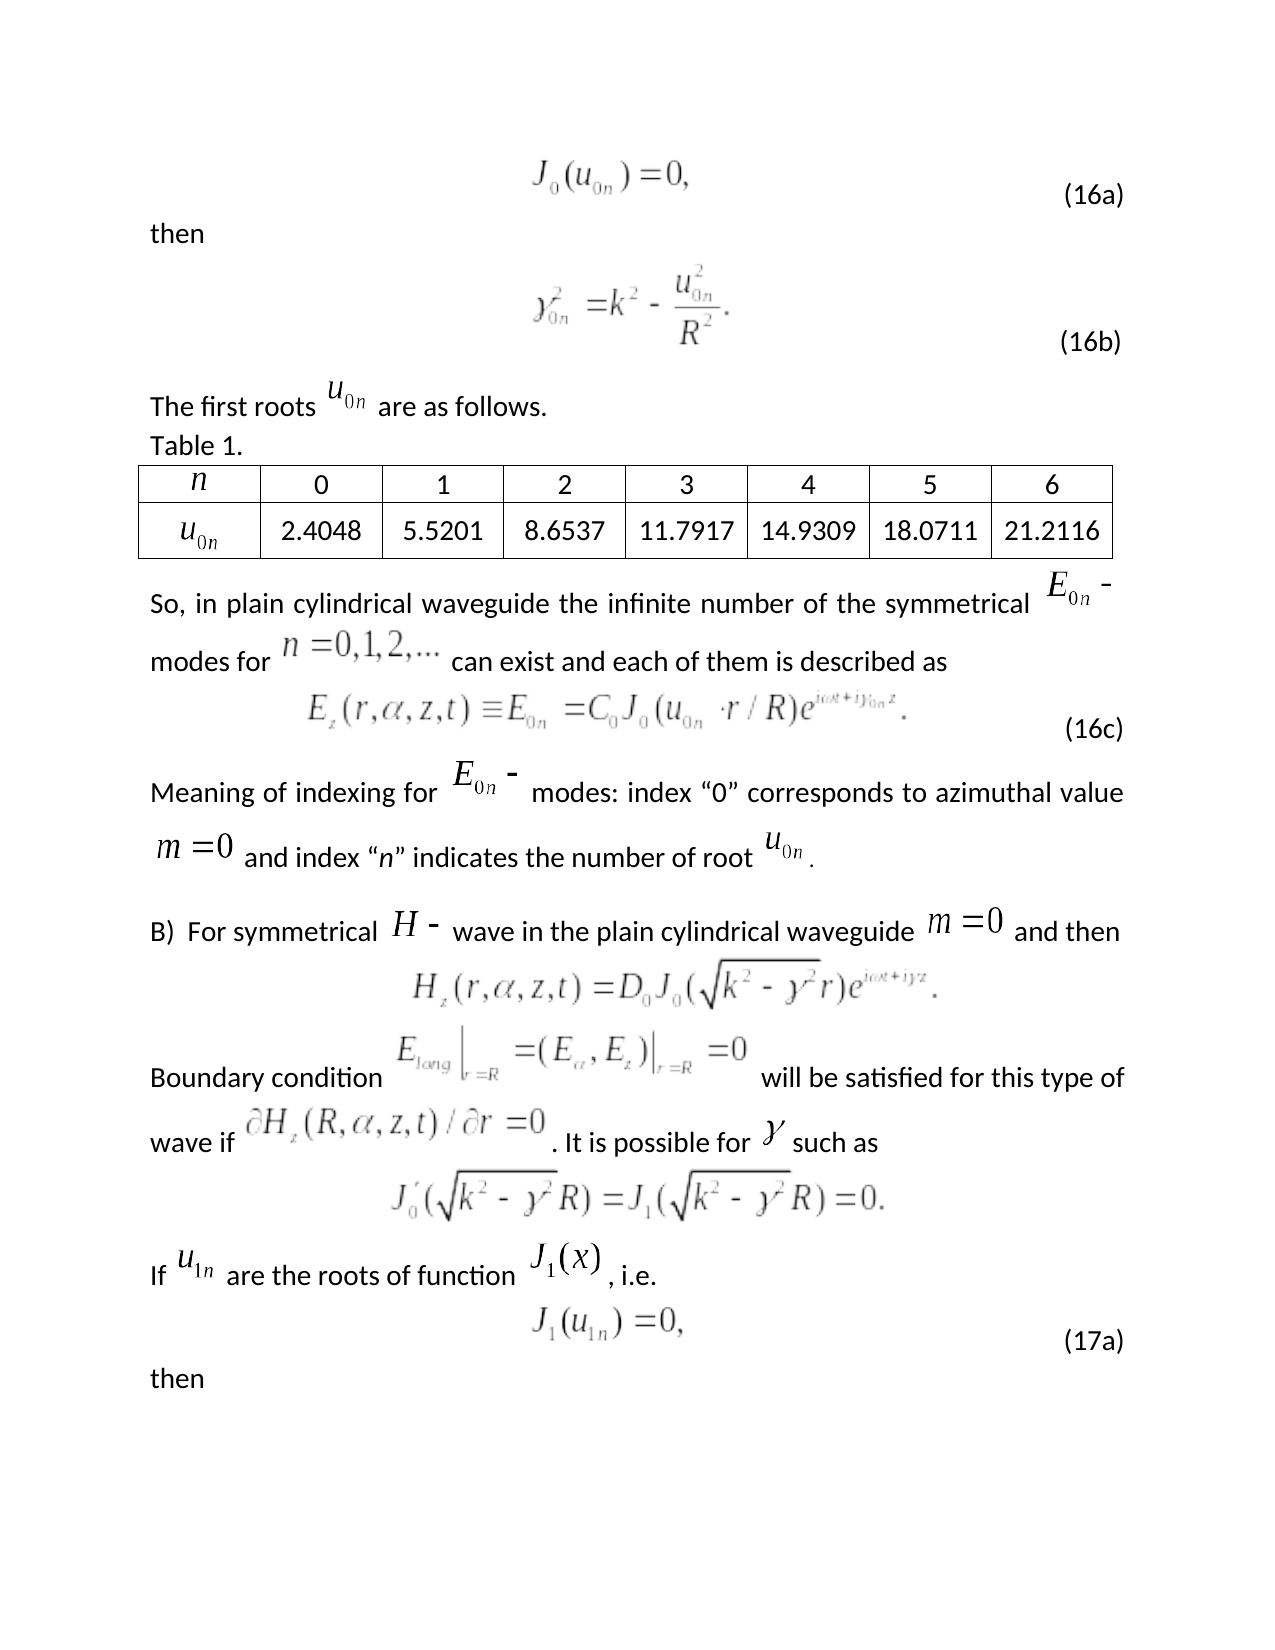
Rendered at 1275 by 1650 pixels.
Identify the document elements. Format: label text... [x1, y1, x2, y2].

table_header 5 [870, 466, 991, 502]
list The first roots are as follows. [150, 362, 1125, 424]
table_header [139, 466, 260, 502]
table_header 2 [504, 466, 625, 502]
table_cell 21.2116 [992, 503, 1112, 557]
table_header 6 [992, 466, 1112, 502]
text then [150, 1360, 1125, 1396]
table_cell 14.9309 [748, 503, 869, 557]
list For symmetrical wave in the plain cylindrical waveguide and then [150, 899, 1125, 948]
text If are the roots of function , i.e. [150, 1231, 1125, 1292]
text (17a) [150, 1295, 1125, 1357]
table_cell 18.0711 [870, 503, 991, 557]
table_header 1 [383, 466, 503, 502]
list So, in plain cylindrical waveguide the infinite number of the symmetrical modes for can exist and each of them is described as [150, 558, 1125, 679]
text Boundary condition will be satisfied for this type of wave if . It is possible for such as [150, 1019, 1125, 1160]
list (16a) [150, 150, 1125, 212]
table_cell [139, 503, 260, 557]
table_cell 2.4048 [261, 503, 382, 557]
table_cell 11.7917 [626, 503, 747, 557]
list Table 1. [150, 427, 1125, 462]
table_header 0 [261, 466, 382, 502]
list (16c) [150, 682, 1125, 745]
table_cell 8.6537 [504, 503, 625, 557]
list then [150, 215, 1125, 250]
table_header 4 [748, 466, 869, 502]
list Meaning of indexing for modes: index “0” corresponds to azimuthal value and index “n” indicates the number of root . [150, 748, 1125, 874]
table_header 3 [626, 466, 747, 502]
list (16b) [150, 253, 1125, 359]
table_cell 5.5201 [383, 503, 503, 557]
